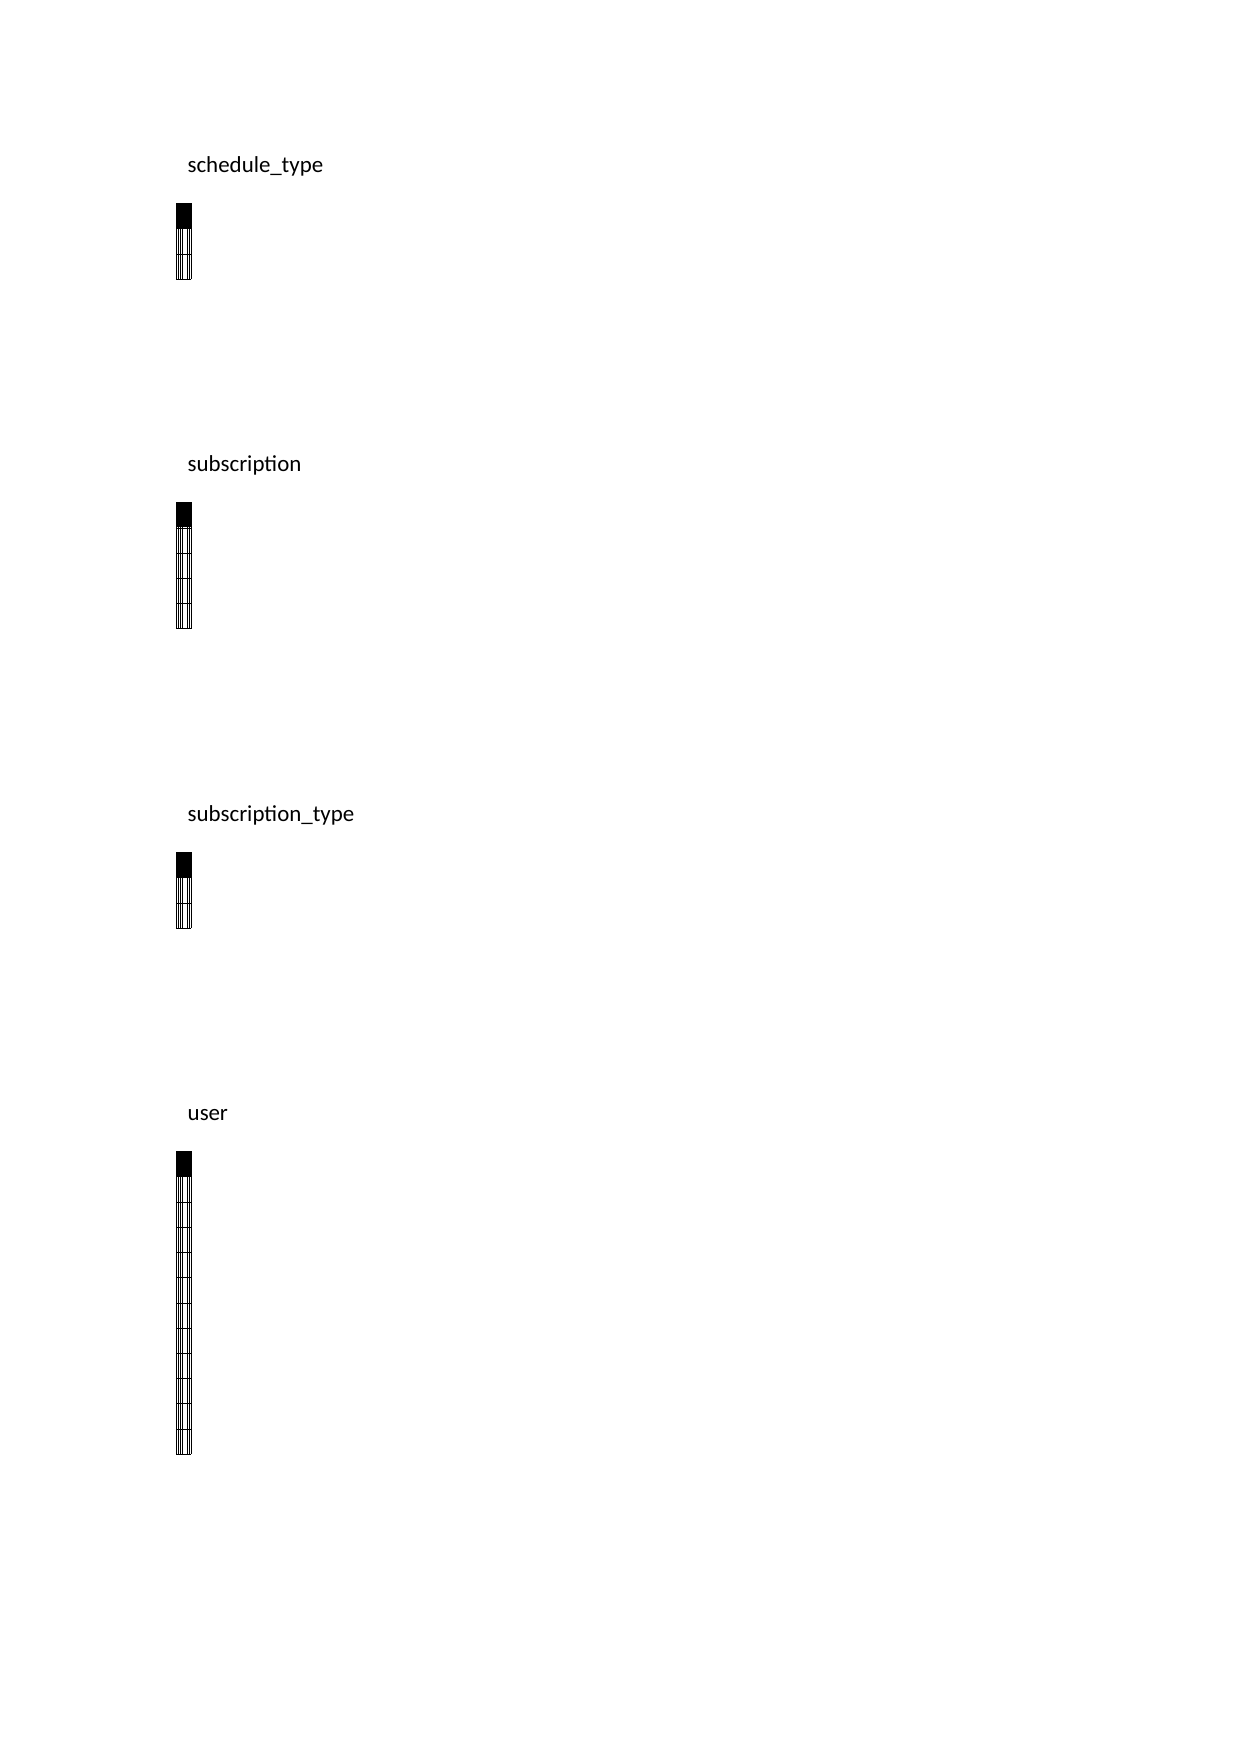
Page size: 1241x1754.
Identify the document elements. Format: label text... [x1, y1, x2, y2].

table_cell [183, 1430, 187, 1454]
table_cell [183, 1354, 187, 1378]
text schedule_type [187, 150, 1053, 178]
table_cell [183, 1228, 187, 1252]
table_cell [183, 1278, 187, 1302]
table_cell [183, 1329, 187, 1353]
table_cell [183, 1304, 187, 1328]
text subscription_type [187, 799, 1053, 827]
table_cell [183, 1404, 187, 1428]
table_cell [183, 1379, 187, 1403]
table_cell [183, 554, 187, 578]
table_cell [183, 1253, 187, 1277]
table_cell [183, 1203, 187, 1227]
table_cell [183, 604, 187, 628]
table_cell [183, 255, 187, 279]
table_cell [183, 904, 187, 928]
text subscription [187, 449, 1053, 477]
text user [187, 1098, 1053, 1126]
table_cell [183, 579, 187, 603]
